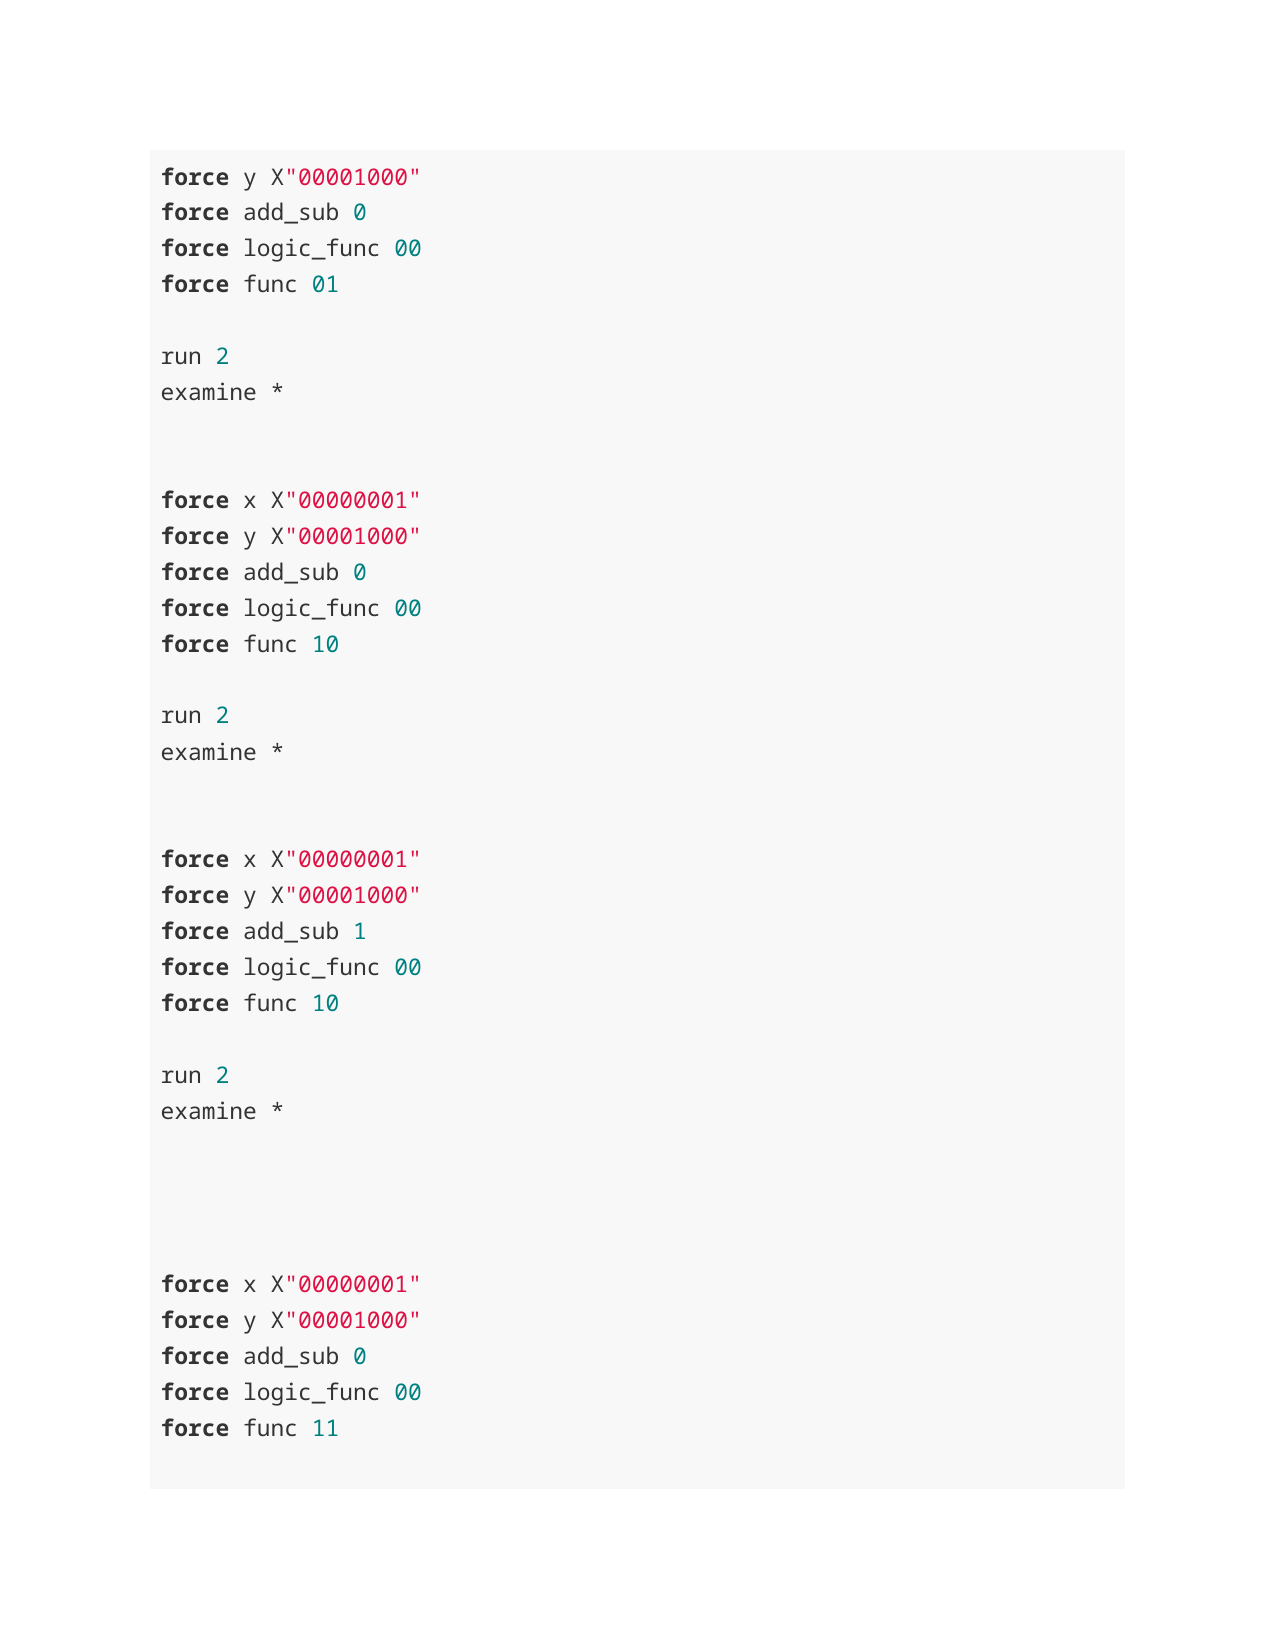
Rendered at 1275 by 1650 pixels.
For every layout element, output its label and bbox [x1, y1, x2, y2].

table_header [150, 150, 1125, 1489]
